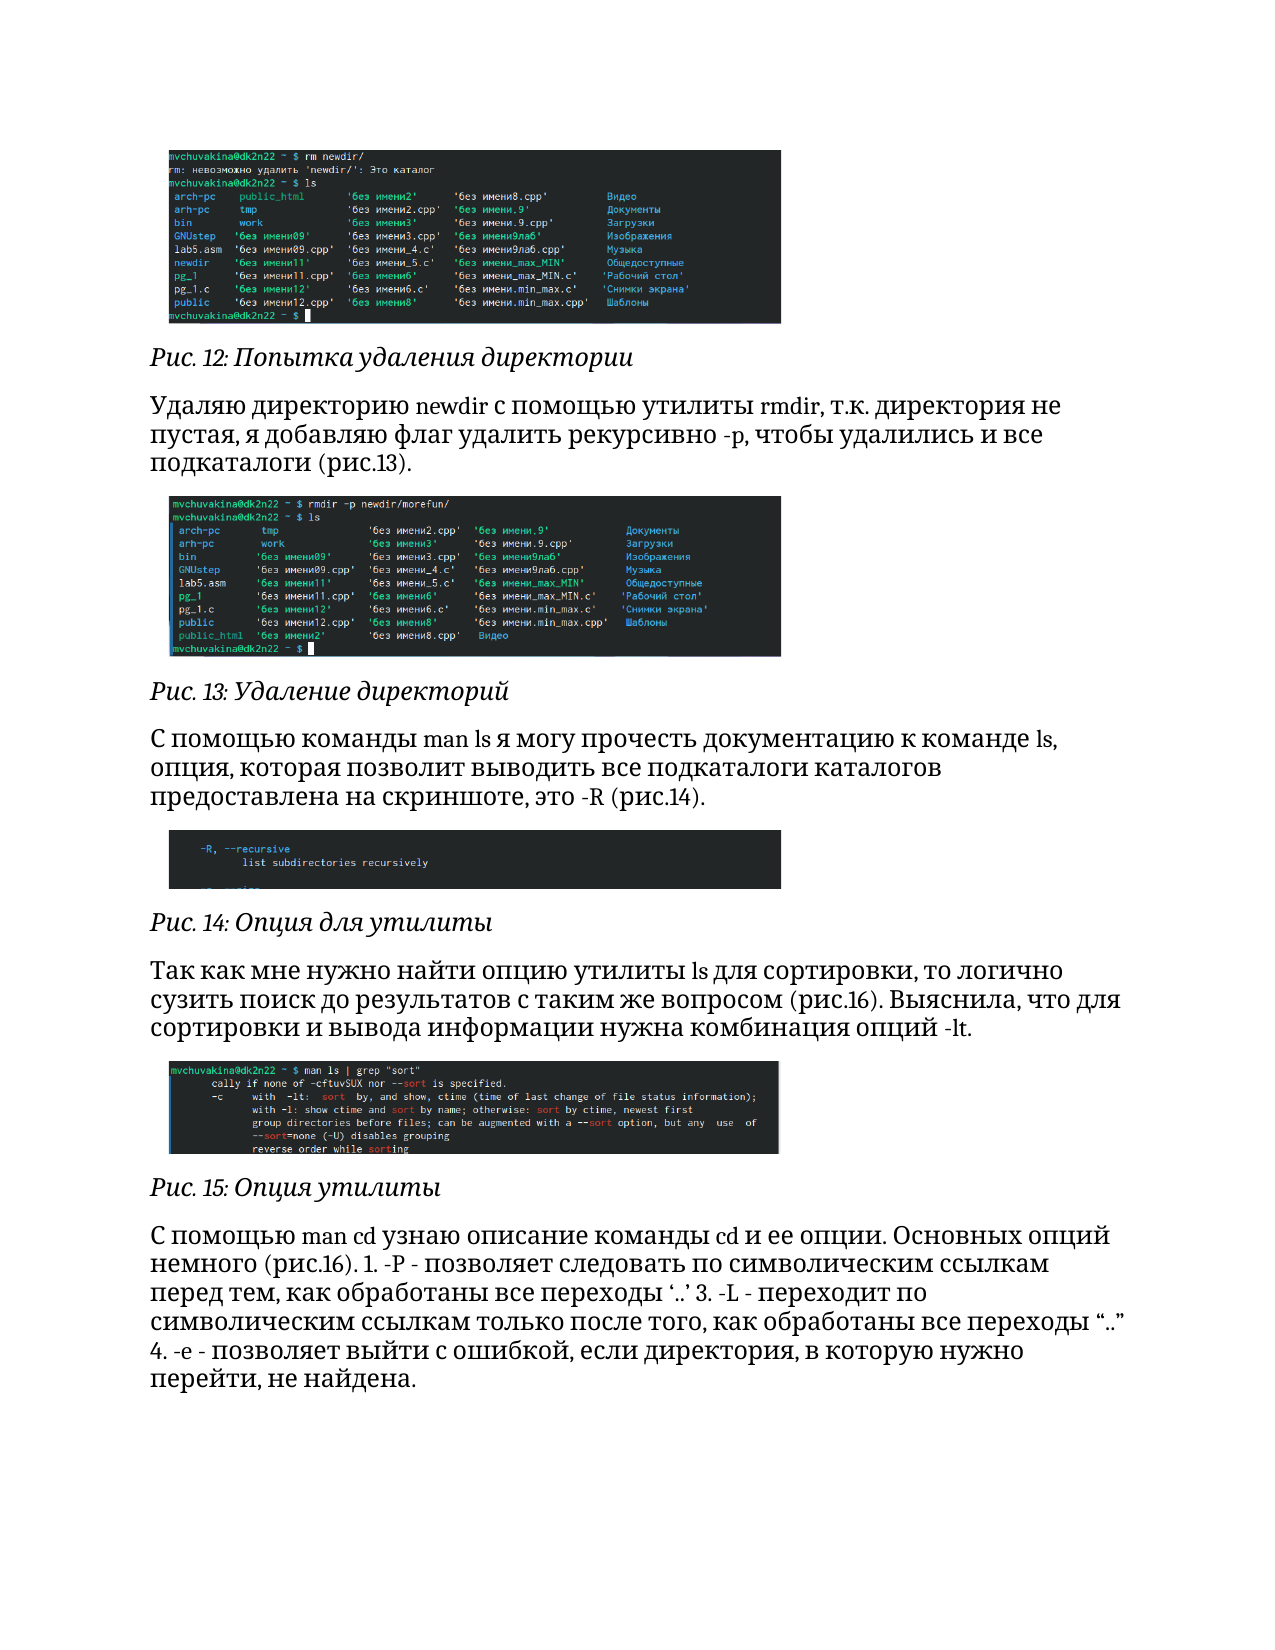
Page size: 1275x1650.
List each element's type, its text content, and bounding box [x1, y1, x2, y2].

picture [168, 496, 782, 657]
text Рис. 12: Попытка удаления директории [150, 344, 1125, 373]
text С помощью команды man ls я могу прочесть документацию к команде ls, опция, которая позволит выводить все подкаталоги каталогов предоставлена на скриншоте, это -R (рис.14). [150, 725, 1125, 811]
picture [168, 150, 782, 324]
picture [168, 830, 782, 889]
text С помощью man cd узнаю описание команды cd и ее опции. Основных опций немного (рис.16). 1. -P - позволяет следовать по символическим ссылкам перед тем, как обработаны все переходы ‘..’ 3. -L - переходит по символическим ссылкам только после того, как обработаны все переходы “..” 4. -e - позволяет выйти с ошибкой, если директория, в которую нужно перейти, не найдена. [150, 1222, 1125, 1394]
text Рис. 13: Удаление директорий [150, 677, 1125, 706]
text Рис. 15: Опция утилиты [150, 1174, 1125, 1203]
text Удаляю директорию newdir с помощью утилиты rmdir, т.к. директория не пустая, я добавляю флаг удалить рекурсивно -p, чтобы удалились и все подкаталоги (рис.13). [150, 392, 1125, 478]
text Так как мне нужно найти опцию утилиты ls для сортировки, то логично сузить поиск до результатов с таким же вопросом (рис.16). Выяснила, что для сортировки и вывода информации нужна комбинация опций -lt. [150, 957, 1125, 1043]
text Рис. 14: Опция для утилиты [150, 909, 1125, 938]
picture [168, 1061, 782, 1154]
